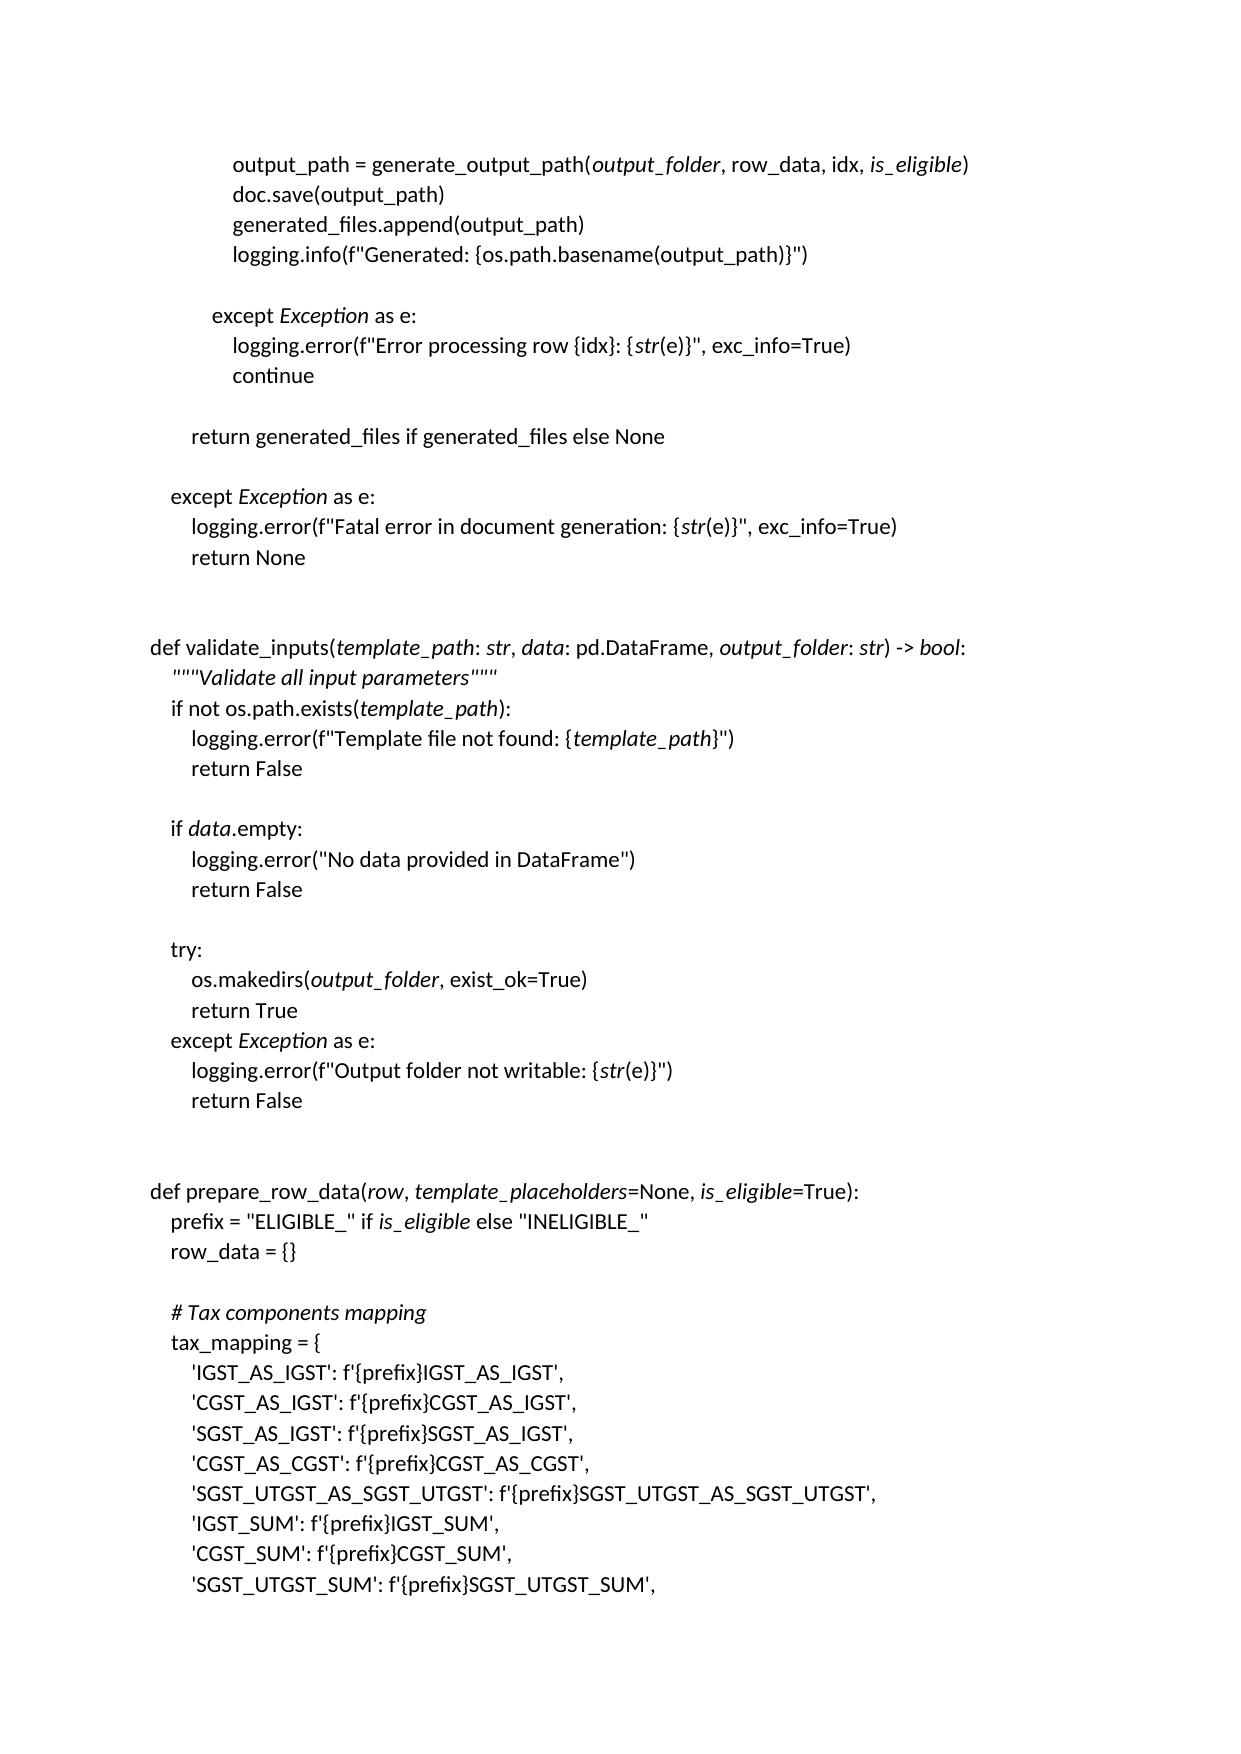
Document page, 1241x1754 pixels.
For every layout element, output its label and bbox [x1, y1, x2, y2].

text [150, 150, 1090, 1598]
